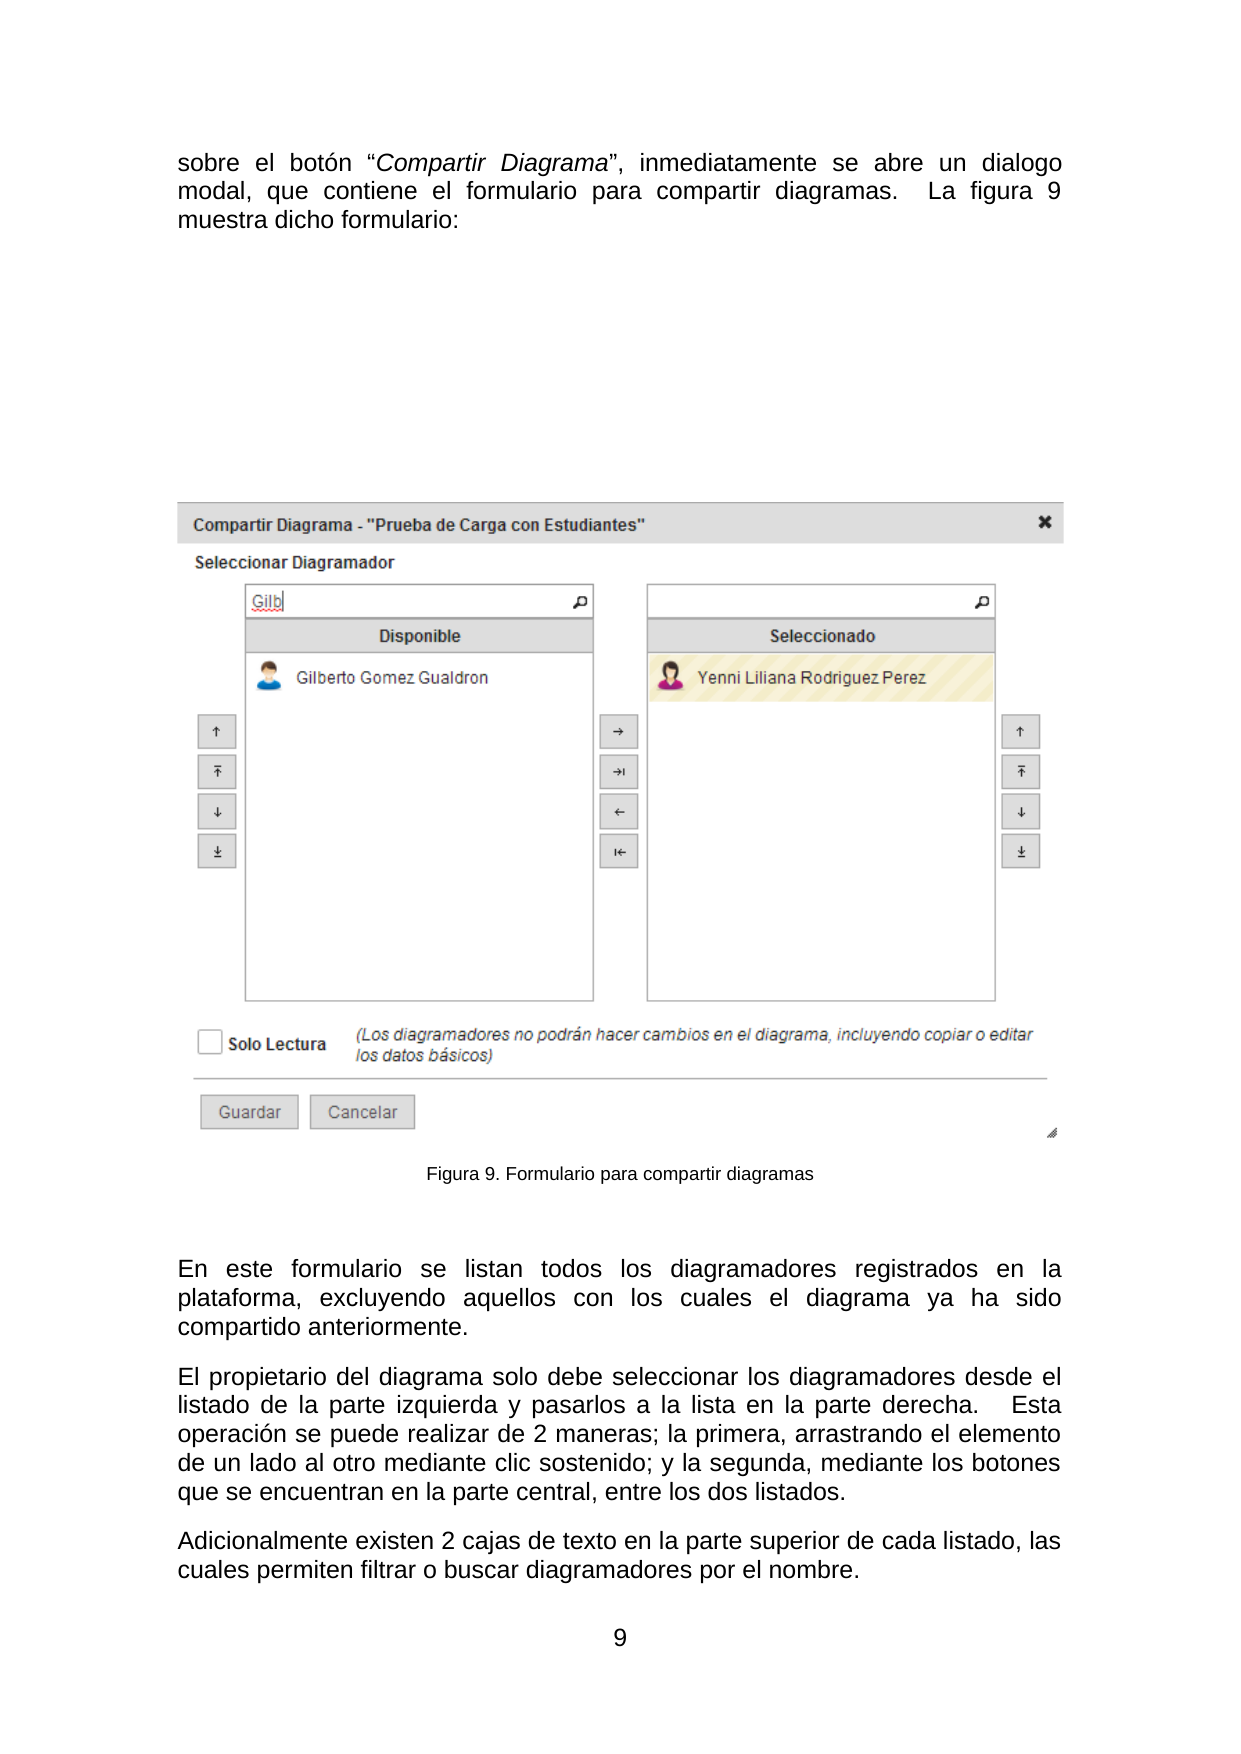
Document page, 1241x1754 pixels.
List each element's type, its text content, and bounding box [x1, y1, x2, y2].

text En este formulario se listan todos los diagramadores registrados en la plataforma, excluyendo aquellos con los cuales el diagrama ya ha sido compartido anteriormente. [177, 1254, 1063, 1341]
text Figura 9. Formulario para compartir diagramas [177, 1162, 1063, 1184]
text El propietario del diagrama solo debe seleccionar los diagramadores desde el listado de la parte izquierda y pasarlos a la lista en la parte derecha. Esta operación se puede realizar de 2 maneras; la primera, arrastrando el elemento de un lado al otro mediante clic sostenido; y la segunda, mediante los botones que se encuentran en la parte central, entre los dos listados. [177, 1361, 1063, 1505]
text Adicionalmente existen 2 cajas de texto en la parte superior de cada listado, las cuales permiten filtrar o buscar diagramadores por el nombre. [177, 1526, 1063, 1583]
picture [177, 502, 1064, 1142]
